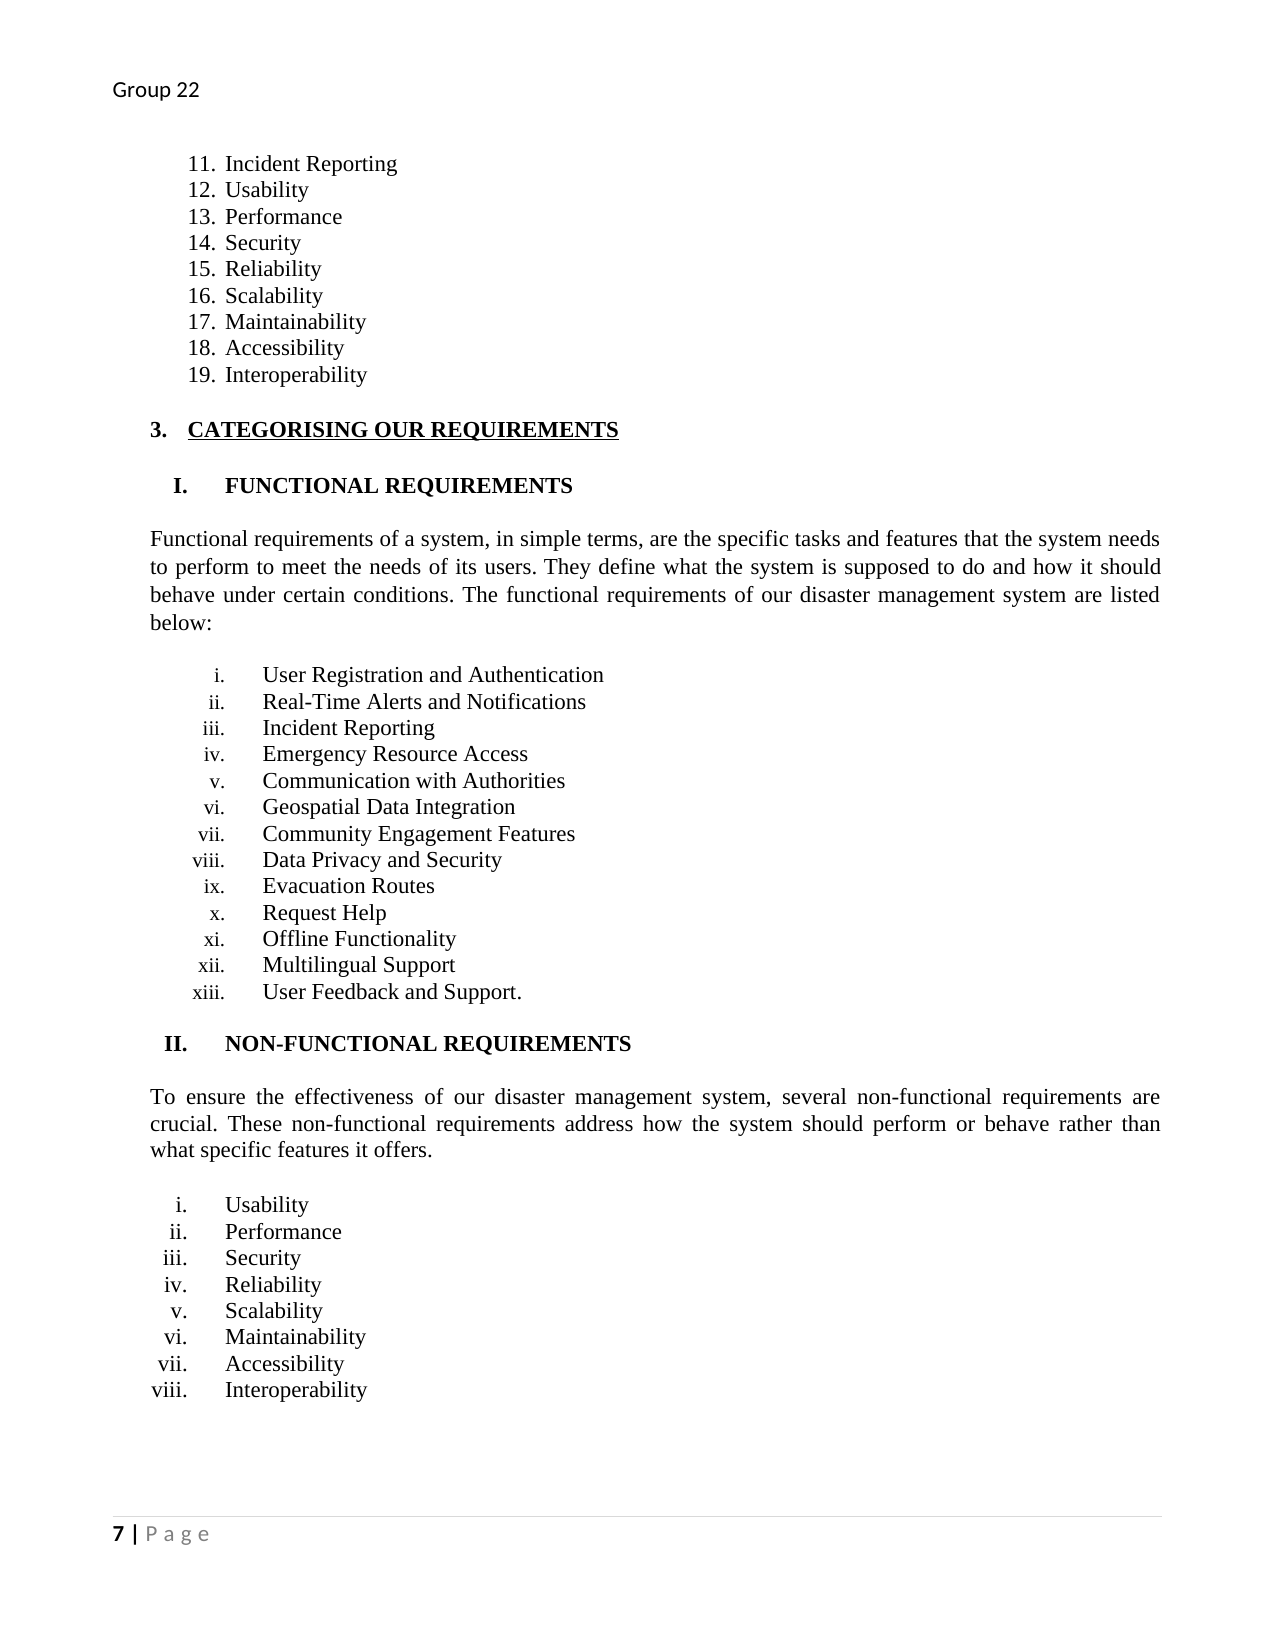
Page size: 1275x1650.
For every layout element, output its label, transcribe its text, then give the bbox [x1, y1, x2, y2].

list Maintainability [187, 308, 1162, 334]
list Accessibility [187, 334, 1162, 361]
list Accessibility [187, 1350, 1162, 1376]
list Community Engagement Features [225, 819, 1162, 846]
list Geospatial Data Integration [225, 793, 1162, 819]
list Security [187, 229, 1162, 255]
list Interoperability [187, 361, 1162, 387]
subtitle CATEGORISING OUR REQUIREMENTS [150, 416, 1162, 443]
text Functional requirements of a system, in simple terms, are the specific tasks and features that the system needs to perform to meet the needs of its users. They define what the system is supposed to do and how it should behave under certain conditions. The functional requirements of our disaster management system are listed below: [150, 525, 1162, 635]
list Emergency Resource Access [225, 741, 1162, 767]
list Offline Functionality [225, 925, 1162, 951]
list Real-Time Alerts and Notifications [225, 688, 1162, 714]
list Communication with Authorities [225, 767, 1162, 793]
list Scalability [187, 1297, 1162, 1323]
list Usability [187, 176, 1162, 203]
list Reliability [187, 255, 1162, 282]
text To ensure the effectiveness of our disaster management system, several non-functional requirements are crucial. These non-functional requirements address how the system should perform or behave rather than what specific features it offers. [150, 1083, 1162, 1162]
list Multilingual Support [225, 951, 1162, 978]
list Incident Reporting [225, 714, 1162, 741]
list User Registration and Authentication [225, 661, 1162, 688]
list Evacuation Routes [225, 872, 1162, 899]
list Reliability [187, 1271, 1162, 1297]
list Interoperability [187, 1376, 1162, 1402]
list Usability [187, 1192, 1162, 1218]
subtitle NON-FUNCTIONAL REQUIREMENTS [187, 1030, 1162, 1057]
subtitle FUNCTIONAL REQUIREMENTS [187, 472, 1162, 498]
list Incident Reporting [187, 150, 1162, 176]
list Scalability [187, 282, 1162, 308]
list Performance [187, 203, 1162, 229]
list Maintainability [187, 1323, 1162, 1350]
list Security [187, 1244, 1162, 1271]
list Data Privacy and Security [225, 846, 1162, 872]
list User Feedback and Support. [225, 978, 1162, 1004]
list Performance [187, 1218, 1162, 1244]
list Request Help [225, 899, 1162, 925]
